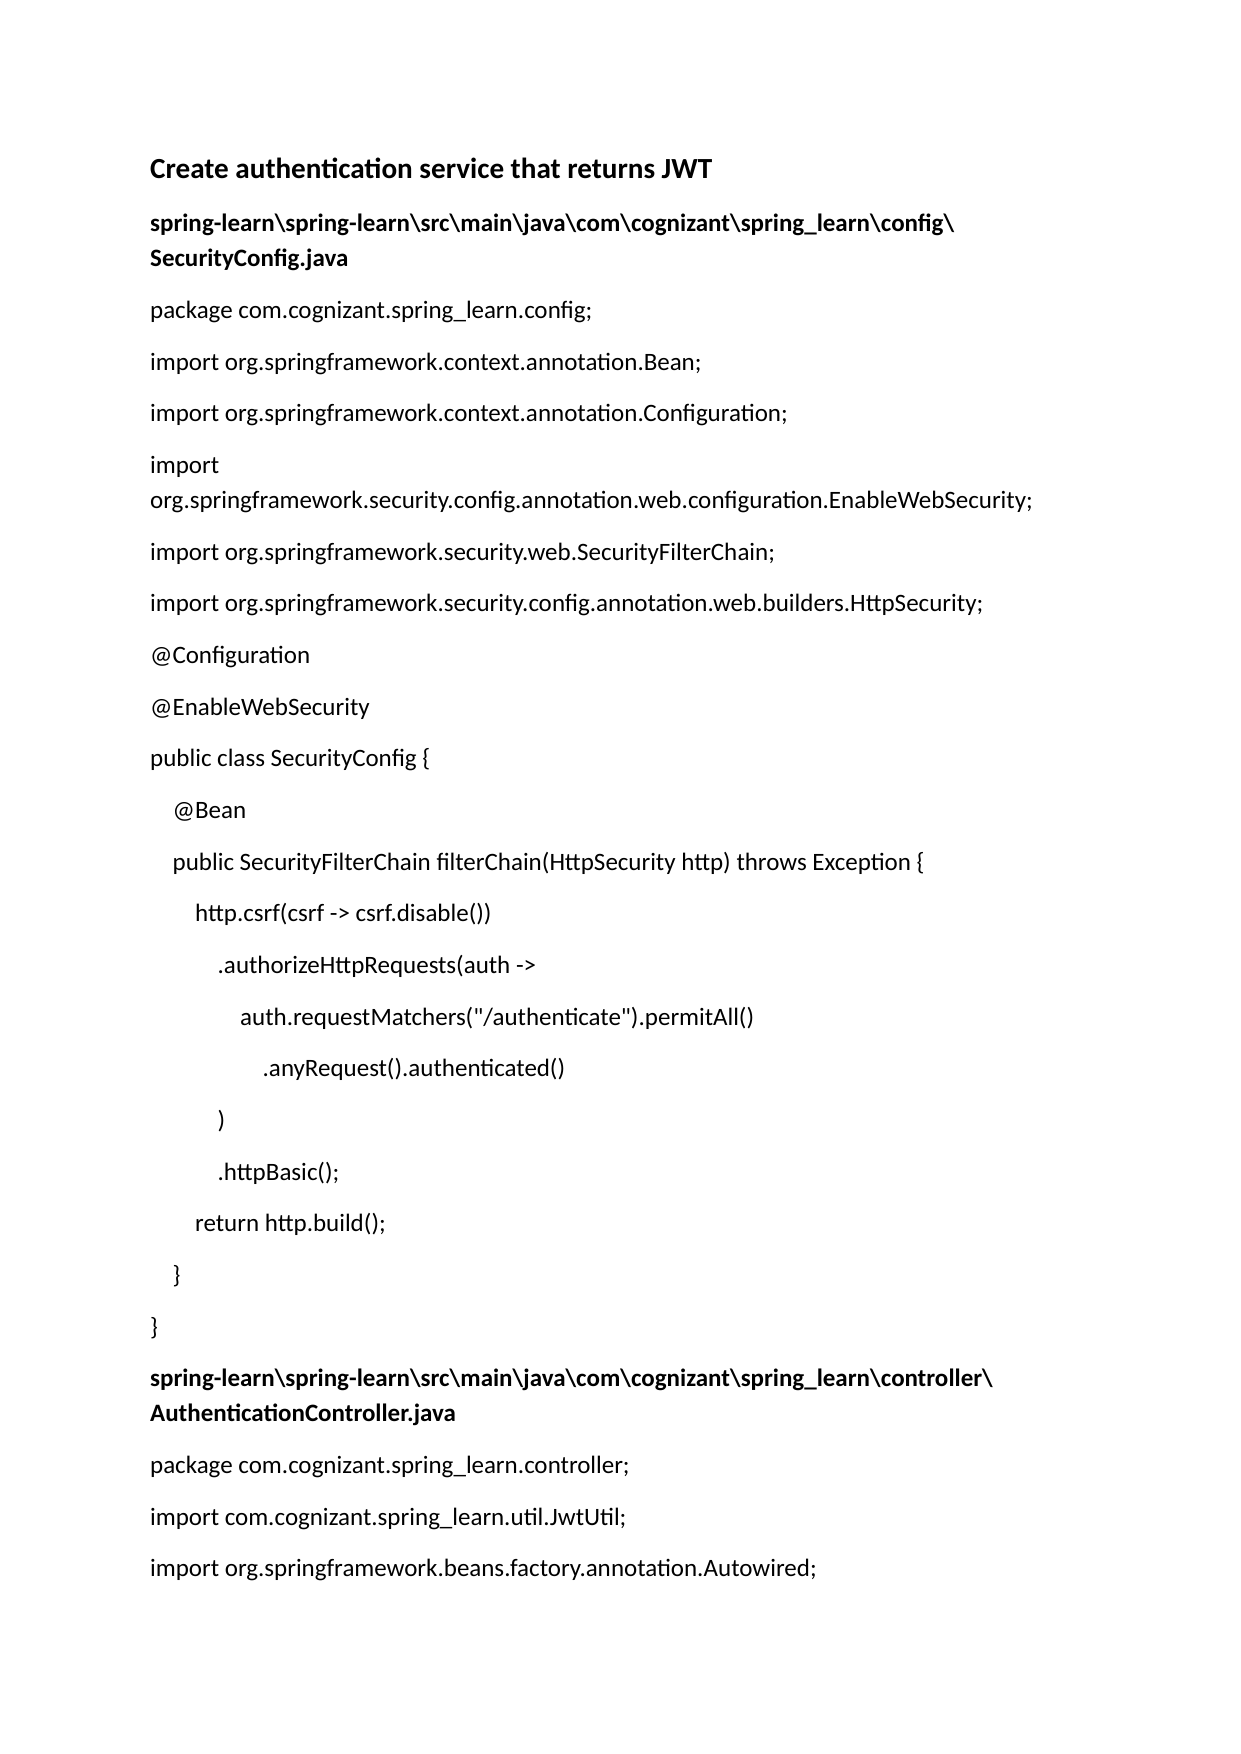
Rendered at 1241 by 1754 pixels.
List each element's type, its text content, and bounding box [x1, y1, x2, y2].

text Create authentication service that returns JWT [150, 150, 1090, 186]
text @Bean [150, 794, 1090, 825]
text .httpBasic(); [150, 1156, 1090, 1186]
text return http.build(); [150, 1208, 1090, 1238]
text .anyRequest().authenticated() [150, 1053, 1090, 1083]
text import org.springframework.context.annotation.Bean; [150, 346, 1090, 376]
text package com.cognizant.spring_learn.config; [150, 294, 1090, 325]
text ) [150, 1104, 1090, 1135]
text spring-learn\spring-learn\src\main\java\com\cognizant\spring_learn\config\SecurityConfig.java [150, 208, 1090, 273]
text import org.springframework.beans.factory.annotation.Autowired; [150, 1553, 1090, 1583]
text } [150, 1259, 1090, 1290]
text public SecurityFilterChain filterChain(HttpSecurity http) throws Exception { [150, 846, 1090, 876]
text .authorizeHttpRequests(auth -> [150, 949, 1090, 980]
text auth.requestMatchers("/authenticate").permitAll() [150, 1001, 1090, 1031]
text import org.springframework.security.config.annotation.web.configuration.EnableWebSecurity; [150, 449, 1090, 515]
text import org.springframework.security.config.annotation.web.builders.HttpSecurity; [150, 588, 1090, 618]
text import com.cognizant.spring_learn.util.JwtUtil; [150, 1501, 1090, 1531]
text import org.springframework.context.annotation.Configuration; [150, 398, 1090, 428]
text http.csrf(csrf -> csrf.disable()) [150, 898, 1090, 928]
text spring-learn\spring-learn\src\main\java\com\cognizant\spring_learn\controller\AuthenticationController.java [150, 1363, 1090, 1428]
text public class SecurityConfig { [150, 743, 1090, 773]
text package com.cognizant.spring_learn.controller; [150, 1449, 1090, 1480]
text import org.springframework.security.web.SecurityFilterChain; [150, 536, 1090, 566]
text } [150, 1311, 1090, 1341]
text @EnableWebSecurity [150, 691, 1090, 721]
text @Configuration [150, 639, 1090, 670]
